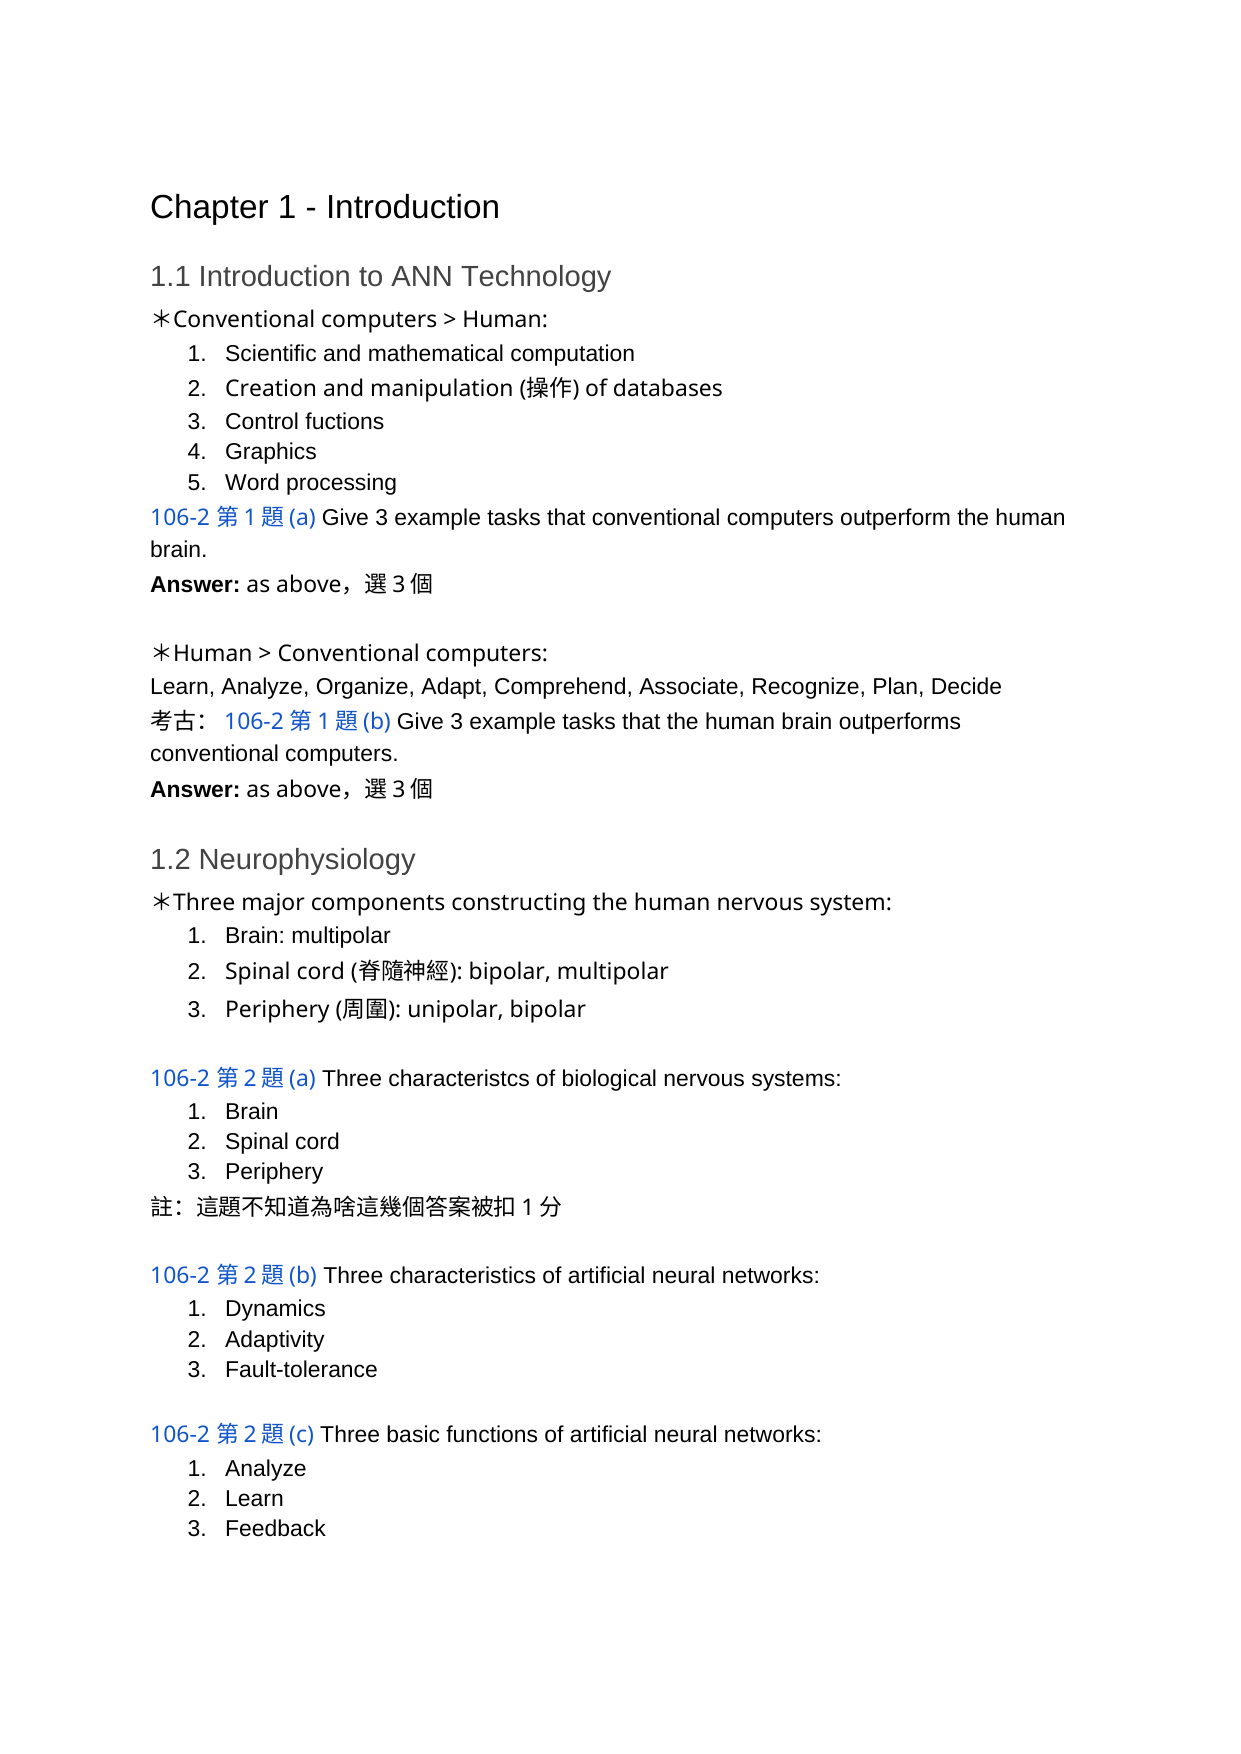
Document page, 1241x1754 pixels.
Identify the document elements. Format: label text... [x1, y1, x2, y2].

subtitle 1.1 Introduction to ANN Technology [150, 259, 1090, 293]
text 106-2 第2題 (b) Three characteristics of artificial neural networks: [150, 1257, 1090, 1290]
text Answer: as above，選3個 [150, 771, 1090, 804]
list Spinal cord (脊隨神經): bipolar, multipolar [187, 953, 1090, 986]
list Graphics [187, 438, 1090, 464]
list Analyze [187, 1454, 1090, 1481]
text 註：這題不知道為啥這幾個答案被扣1分 [150, 1188, 1090, 1222]
subtitle Chapter 1 - Introduction [150, 187, 1090, 226]
list Control fuctions [187, 408, 1090, 434]
list Feedback [187, 1515, 1090, 1541]
text 106-2 第2題 (c) Three basic functions of artificial neural networks: [150, 1416, 1090, 1449]
list Brain [187, 1098, 1090, 1124]
text 106-2 第2題 (a) Three characteristcs of biological nervous systems: [150, 1059, 1090, 1093]
list Periphery [187, 1158, 1090, 1184]
text Answer: as above，選3個 [150, 566, 1090, 599]
list Spinal cord [187, 1128, 1090, 1154]
subtitle 1.2 Neurophysiology [150, 842, 1090, 876]
text 考古： 106-2 第1題 (b) Give 3 example tasks that the human brain outperforms conventional computers. [150, 703, 1090, 767]
list Scientific and mathematical computation [187, 339, 1090, 366]
text ＊Three major components constructing the human nervous system: [150, 884, 1090, 917]
list Adaptivity [187, 1326, 1090, 1352]
list Learn [187, 1485, 1090, 1511]
list Brain: multipolar [187, 922, 1090, 949]
text Learn, Analyze, Organize, Adapt, Comprehend, Associate, Recognize, Plan, Decide [150, 673, 1090, 699]
text ＊Human > Conventional computers: [150, 634, 1090, 668]
text ＊Conventional computers > Human: [150, 301, 1090, 334]
list Fault-tolerance [187, 1356, 1090, 1382]
list Creation and manipulation (操作) of databases [187, 370, 1090, 403]
list Periphery (周圍): unipolar, bipolar [187, 991, 1090, 1024]
text 106-2 第1題 (a) Give 3 example tasks that conventional computers outperform the human brain. [150, 499, 1090, 562]
list Word processing [187, 468, 1090, 495]
list Dynamics [187, 1295, 1090, 1322]
